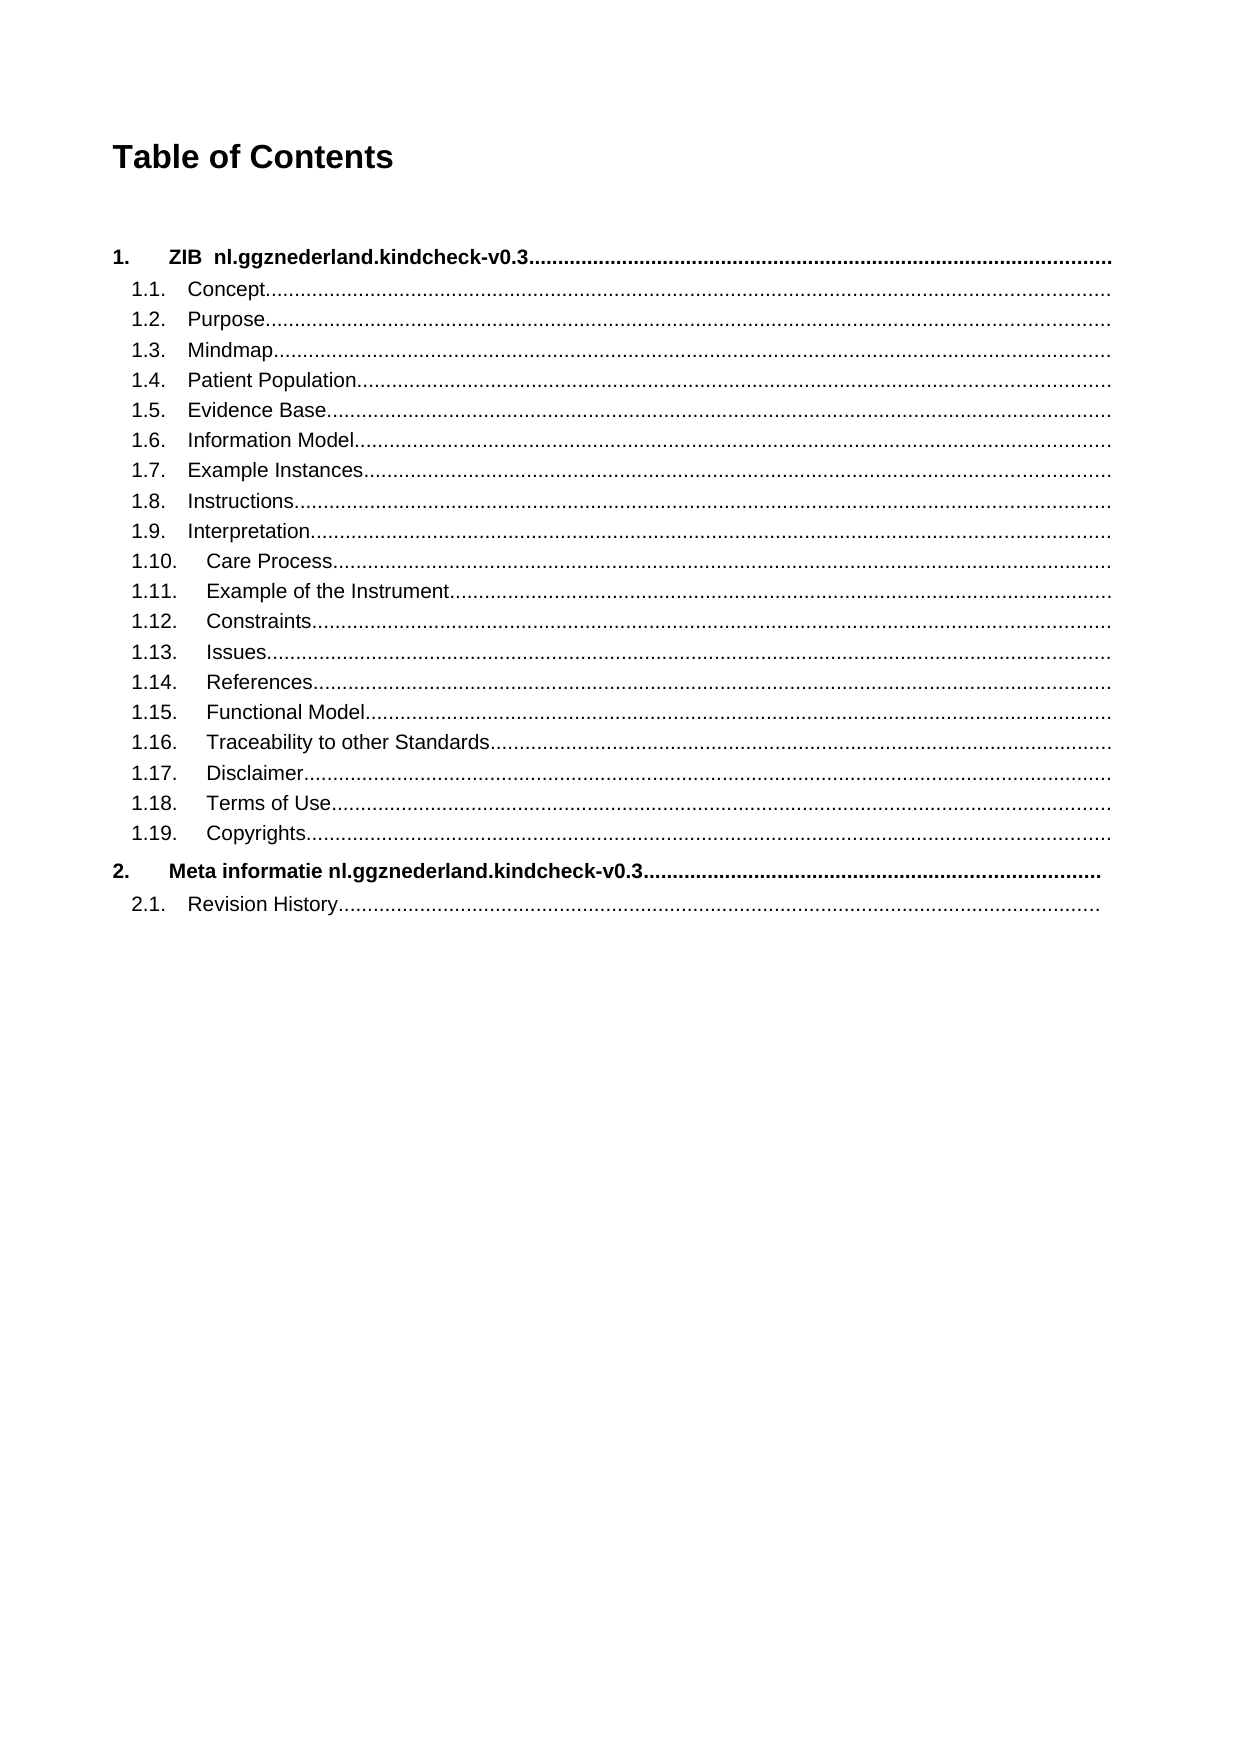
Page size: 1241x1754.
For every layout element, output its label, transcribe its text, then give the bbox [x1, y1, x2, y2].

text 1.4. Patient Population 3 [131, 368, 1053, 392]
text 1.10. Care Process 7 [131, 549, 1053, 573]
text 1.13. Issues 8 [131, 639, 1053, 663]
text 1.5. Evidence Base 3 [131, 398, 1053, 422]
text 2.1. Revision History 10 [131, 892, 1053, 916]
text 1.8. Instructions 7 [131, 488, 1053, 512]
text 1.2. Purpose 3 [131, 307, 1053, 331]
text 1.16. Traceability to other Standards 8 [131, 730, 1053, 754]
text 1. ZIB nl.ggznederland.kindcheck-v0.3 3 [112, 245, 1053, 269]
text 1.7. Example Instances 7 [131, 458, 1053, 482]
text 1.1. Concept 3 [131, 277, 1053, 301]
text 2. Meta informatie nl.ggznederland.kindcheck-v0.3 10 [112, 859, 1053, 883]
text 1.15. Functional Model 8 [131, 700, 1053, 724]
subtitle Table of Contents [112, 137, 1128, 176]
text 1.9. Interpretation 7 [131, 519, 1053, 543]
text 1.11. Example of the Instrument 7 [131, 579, 1053, 603]
text 1.18. Terms of Use 8 [131, 791, 1053, 814]
text 1.6. Information Model 4 [131, 428, 1053, 452]
text 1.17. Disclaimer 8 [131, 760, 1053, 784]
text 1.14. References 8 [131, 670, 1053, 694]
text 1.12. Constraints 7 [131, 609, 1053, 633]
text 1.19. Copyrights 9 [131, 821, 1053, 845]
text 1.3. Mindmap 3 [131, 337, 1053, 361]
